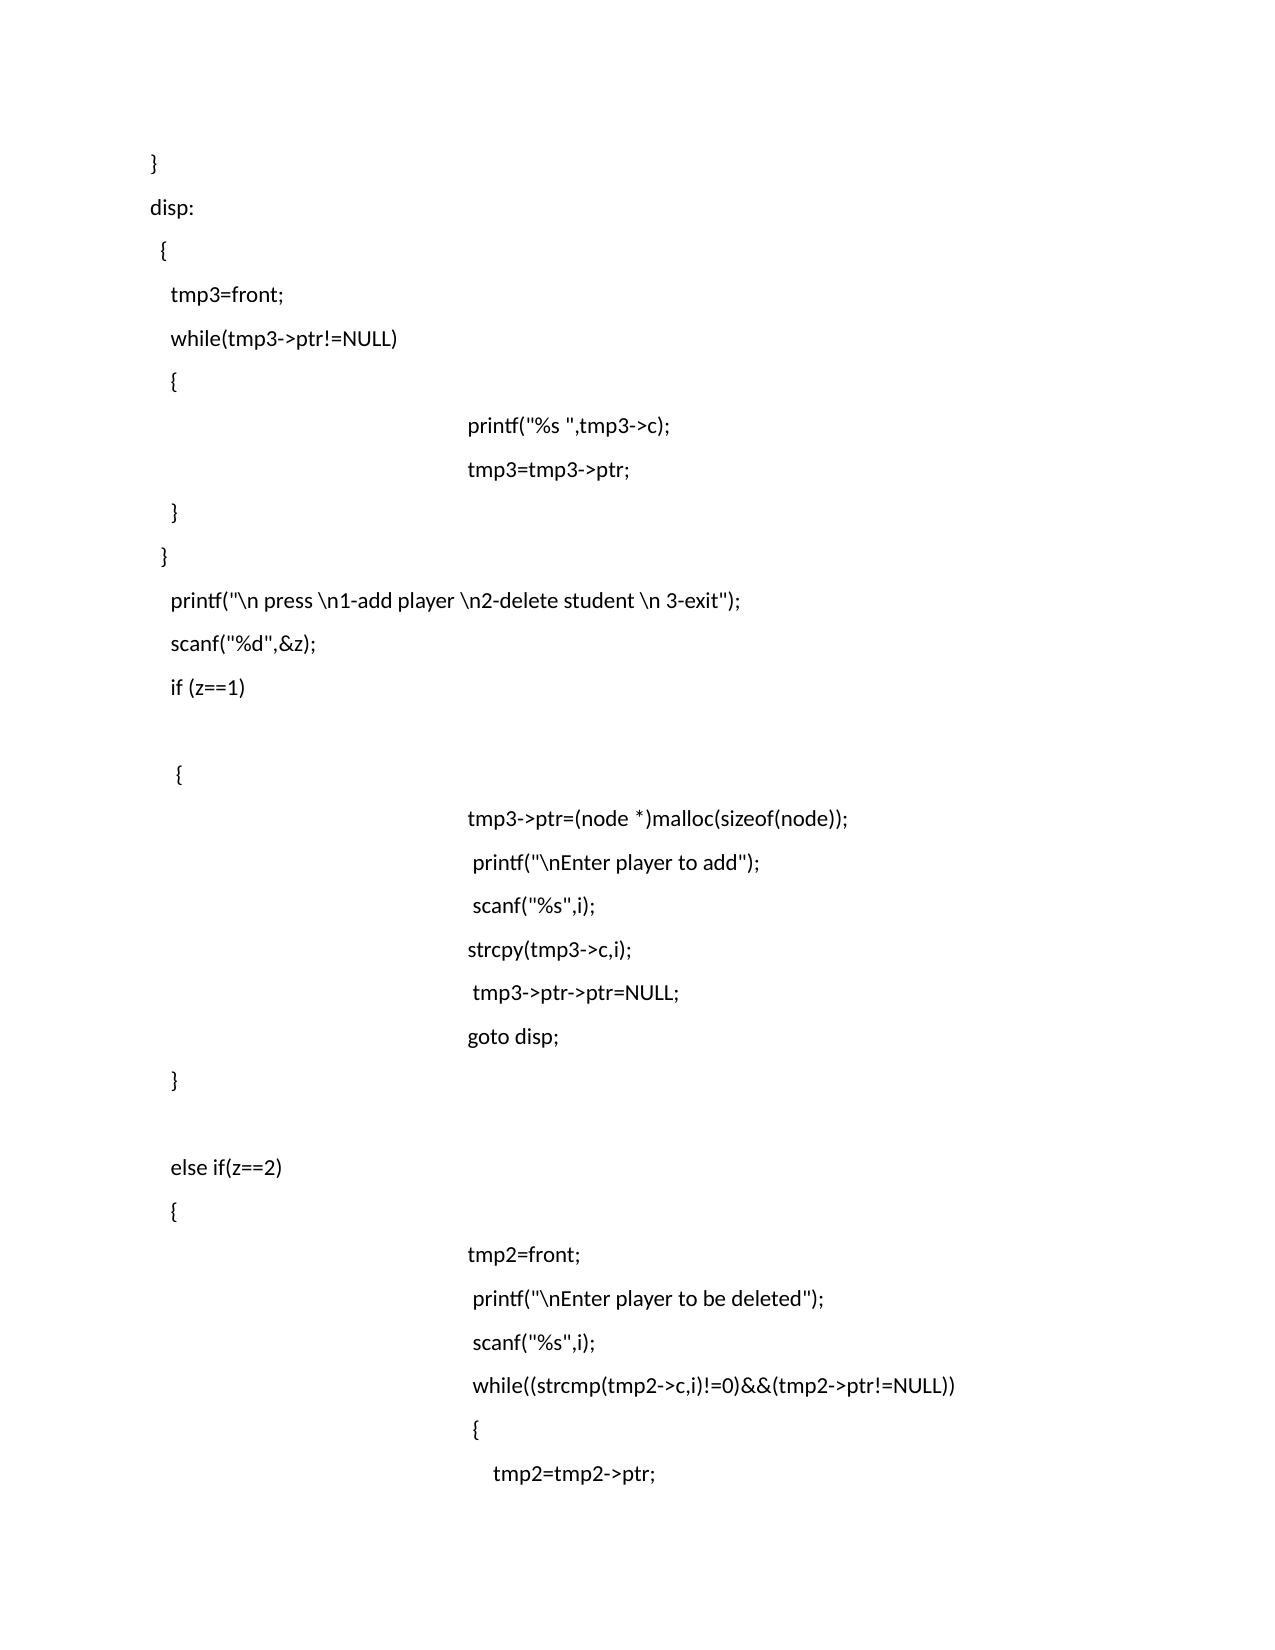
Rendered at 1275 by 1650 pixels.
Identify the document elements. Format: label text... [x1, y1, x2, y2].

text strcpy(tmp3->c,i); [150, 936, 1125, 963]
text printf("%s ",tmp3->c); [150, 412, 1125, 439]
text { [150, 368, 1125, 395]
text } [150, 543, 1125, 570]
text goto disp; [150, 1023, 1125, 1050]
text { [150, 1416, 1125, 1443]
text tmp3->ptr->ptr=NULL; [150, 979, 1125, 1006]
text while((strcmp(tmp2->c,i)!=0)&&(tmp2->ptr!=NULL)) [150, 1372, 1125, 1399]
text tmp2=tmp2->ptr; [150, 1459, 1125, 1486]
text { [150, 237, 1125, 264]
text tmp2=front; [150, 1241, 1125, 1268]
text scanf("%d",&z); [150, 630, 1125, 657]
text tmp3->ptr=(node *)malloc(sizeof(node)); [150, 805, 1125, 832]
text while(tmp3->ptr!=NULL) [150, 324, 1125, 352]
text if (z==1) [150, 674, 1125, 701]
text printf("\nEnter player to add"); [150, 848, 1125, 875]
text disp: [150, 194, 1125, 221]
text printf("\nEnter player to be deleted"); [150, 1285, 1125, 1312]
text { [150, 1197, 1125, 1224]
text else if(z==2) [150, 1154, 1125, 1181]
text } [150, 499, 1125, 526]
text printf("\n press \n1-add player \n2-delete student \n 3-exit"); [150, 586, 1125, 613]
text tmp3=tmp3->ptr; [150, 456, 1125, 482]
text } [150, 150, 1125, 177]
text scanf("%s",i); [150, 1328, 1125, 1355]
text } [150, 1067, 1125, 1093]
text scanf("%s",i); [150, 892, 1125, 919]
text { [150, 761, 1125, 788]
text tmp3=front; [150, 281, 1125, 308]
